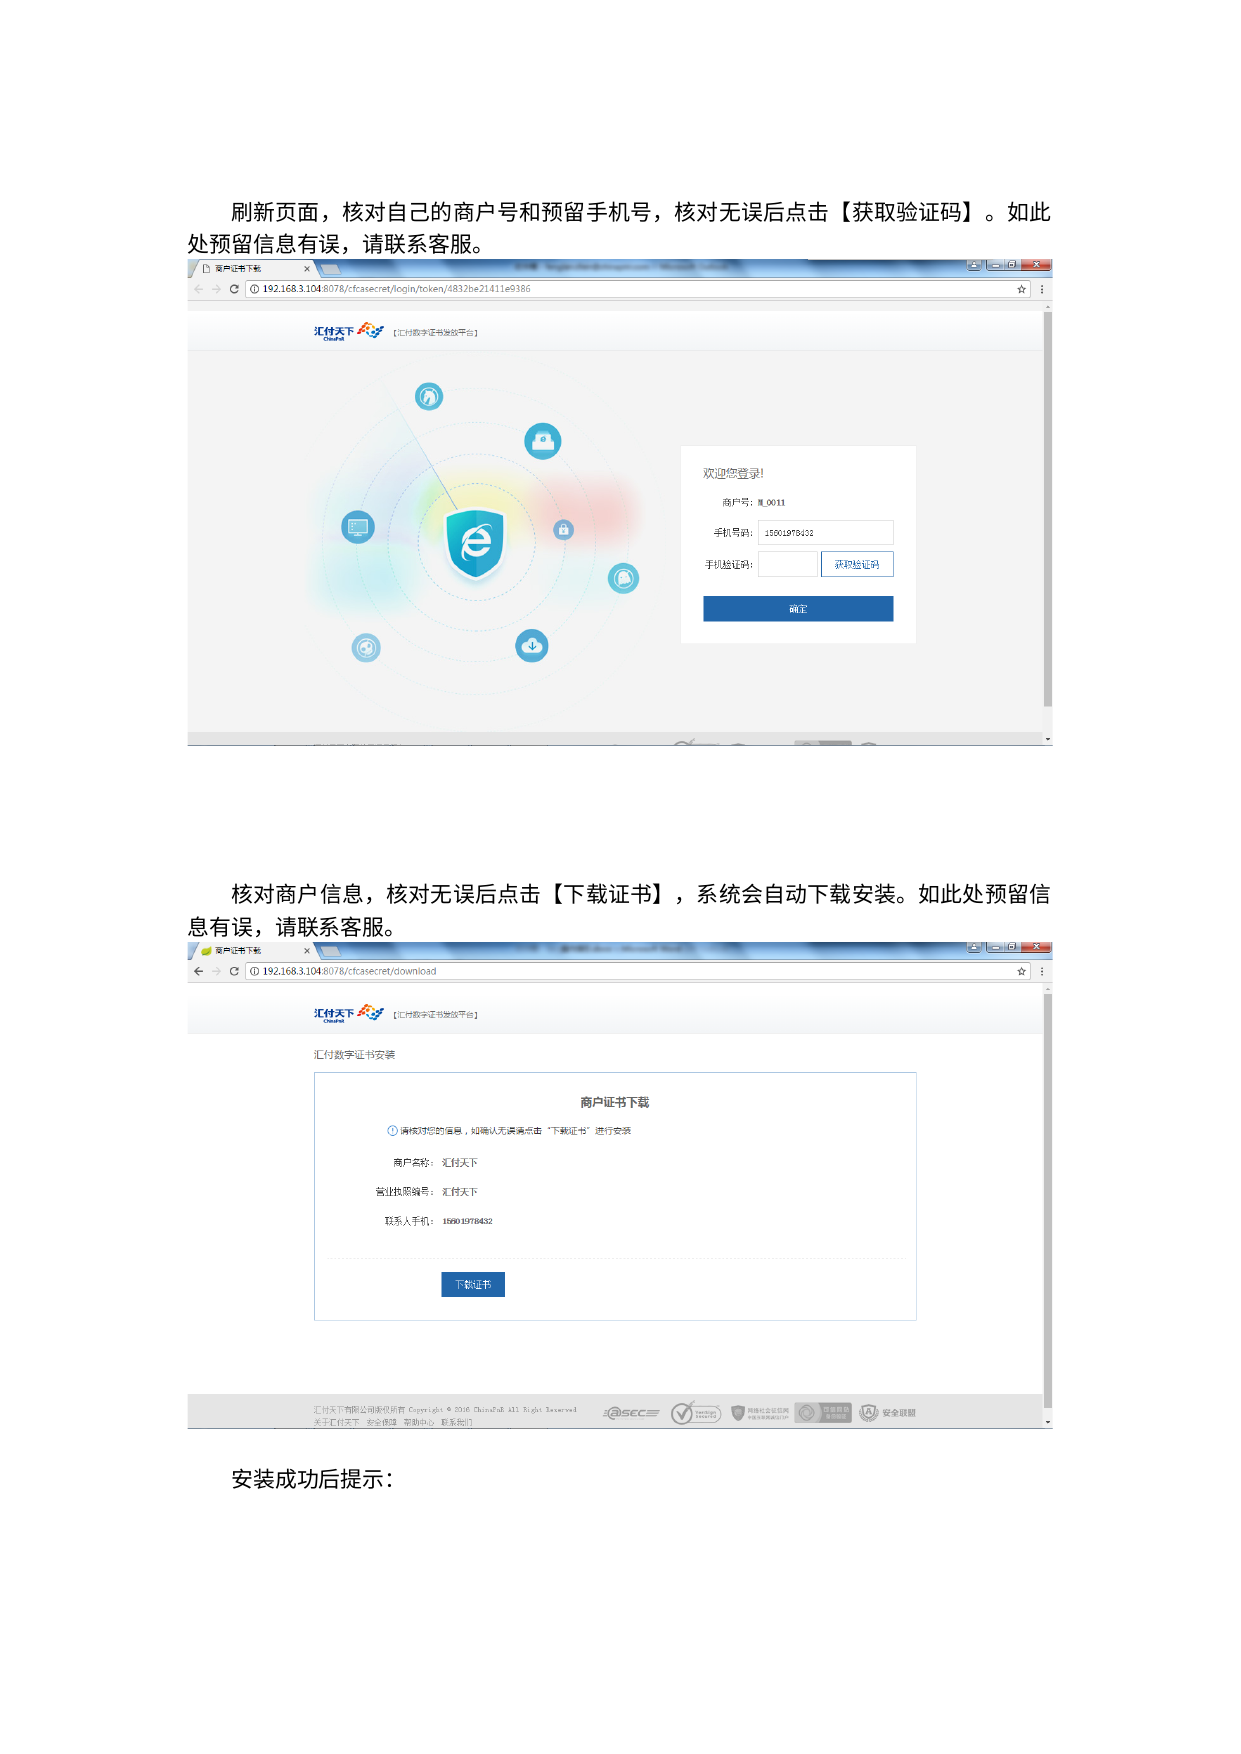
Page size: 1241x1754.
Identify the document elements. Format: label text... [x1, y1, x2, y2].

picture [187, 259, 1053, 746]
text 核对商户信息，核对无误后点击【下载证书】，系统会自动下载安装。如此处预留信息有误，请联系客服。 [187, 877, 1053, 942]
text 刷新页面，核对自己的商户号和预留手机号，核对无误后点击【获取验证码】。如此处预留信息有误，请联系客服。 [187, 194, 1053, 259]
picture [187, 942, 1053, 1429]
text 安装成功后提示： [187, 1462, 1053, 1494]
